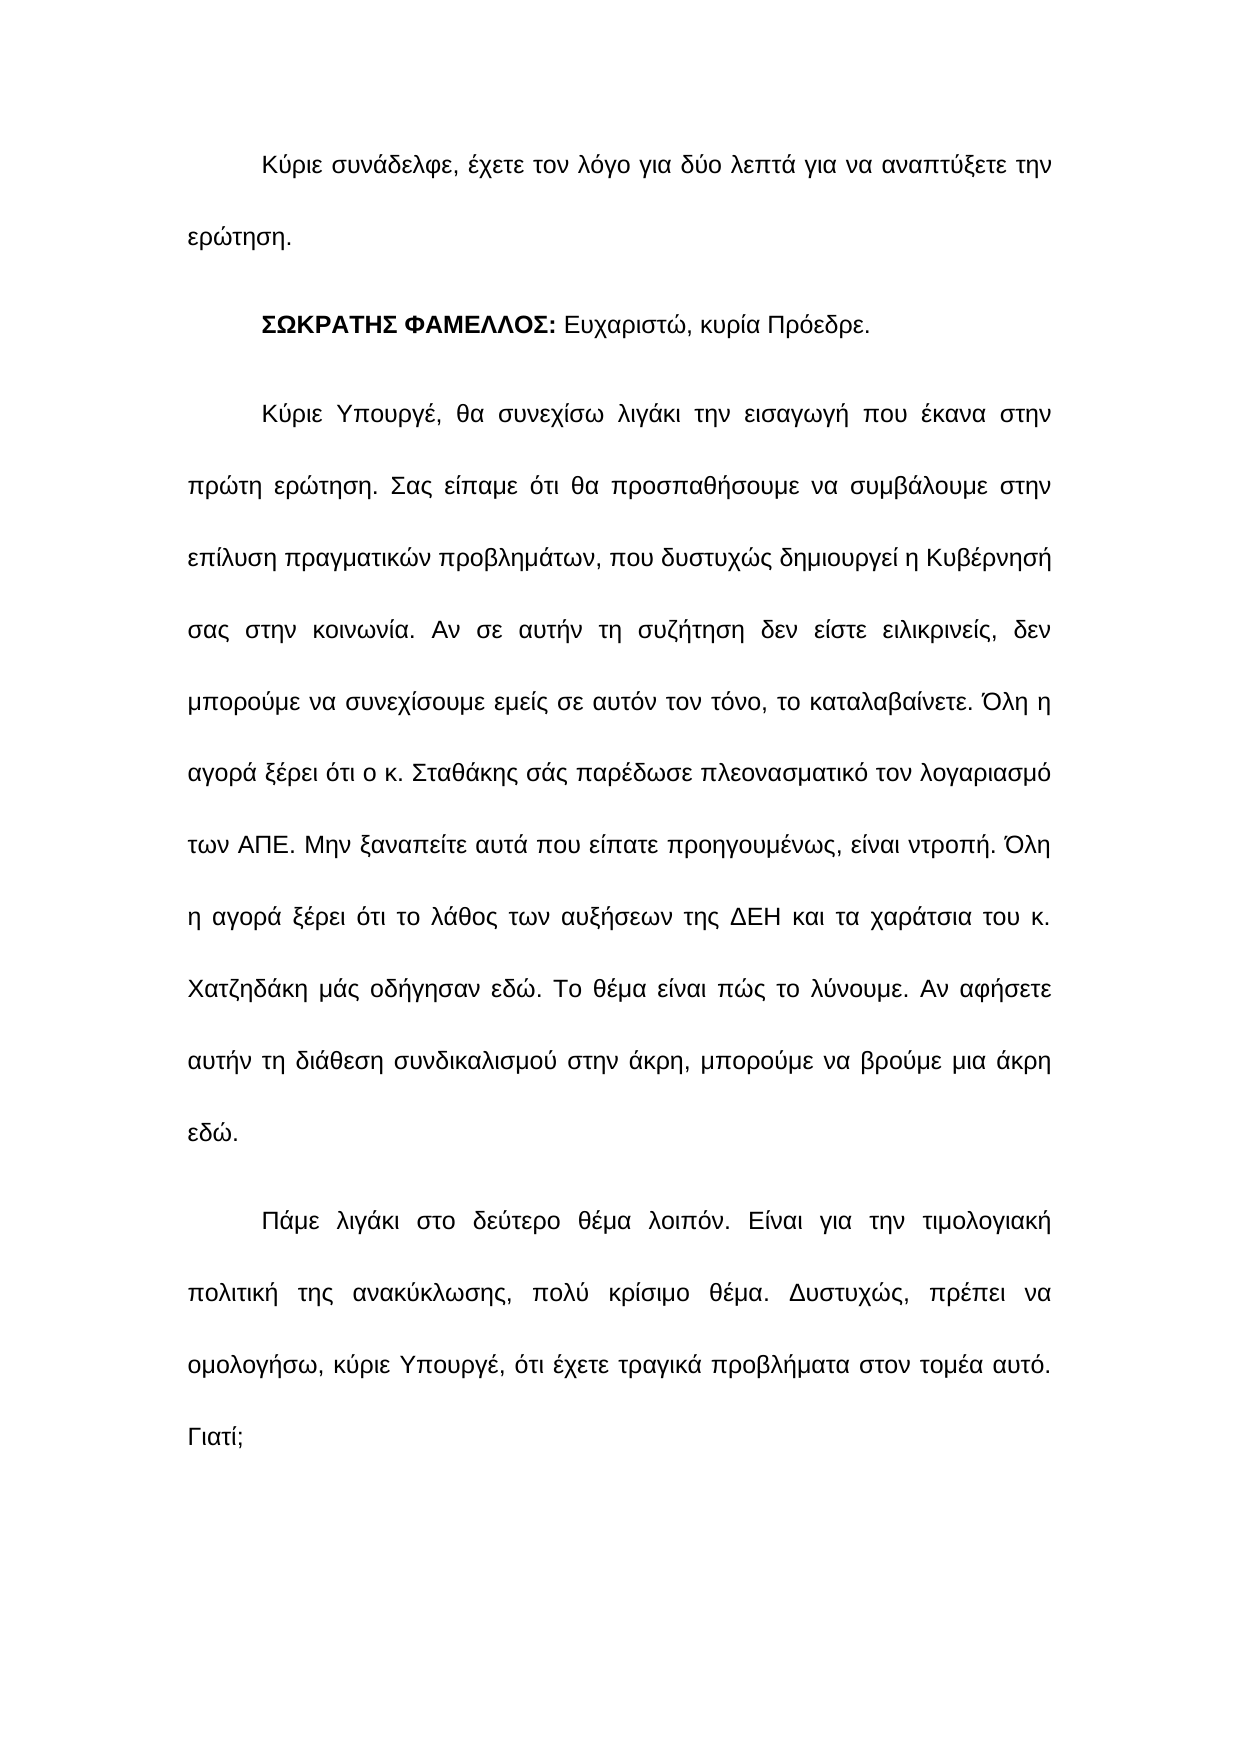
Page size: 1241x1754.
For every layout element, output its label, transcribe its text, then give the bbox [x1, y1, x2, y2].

text Πάμε λιγάκι στο δεύτερο θέμα λοιπόν. Είναι για την τιμολογιακή πολιτική της ανακύκλωσης, πολύ κρίσιμο θέμα. Δυστυχώς, πρέπει να ομολογήσω, κύριε Υπουργέ, ότι έχετε τραγικά προβλήματα στον τομέα αυτό. Γιατί; [187, 1206, 1053, 1451]
text ΣΩΚΡΑΤΗΣ ΦΑΜΕΛΛΟΣ: Ευχαριστώ, κυρία Πρόεδρε. [187, 310, 1053, 339]
text Κύριε συνάδελφε, έχετε τον λόγο για δύο λεπτά για να αναπτύξετε την ερώτηση. [187, 150, 1053, 251]
text Κύριε Υπουργέ, θα συνεχίσω λιγάκι την εισαγωγή που έκανα στην πρώτη ερώτηση. Σας είπαμε ότι θα προσπαθήσουμε να συμβάλουμε στην επίλυση πραγματικών προβλημάτων, που δυστυχώς δημιουργεί η Κυβέρνησή σας στην κοινωνία. Αν σε αυτήν τη συζήτηση δεν είστε ειλικρινείς, δεν μπορούμε να συνεχίσουμε εμείς σε αυτόν τον τόνο, το καταλαβαίνετε. Όλη η αγορά ξέρει ότι ο κ. Σταθάκης σάς παρέδωσε πλεονασματικό τον λογαριασμό των ΑΠΕ. Μην ξαναπείτε αυτά που είπατε προηγουμένως, είναι ντροπή. Όλη η αγορά ξέρει ότι το λάθος των αυξήσεων της ΔΕΗ και τα χαράτσια του κ. Χατζηδάκη μάς οδήγησαν εδώ. Το θέμα είναι πώς το λύνουμε. Αν αφήσετε αυτήν τη διάθεση συνδικαλισμού στην άκρη, μπορούμε να βρούμε μια άκρη εδώ. [187, 399, 1053, 1146]
